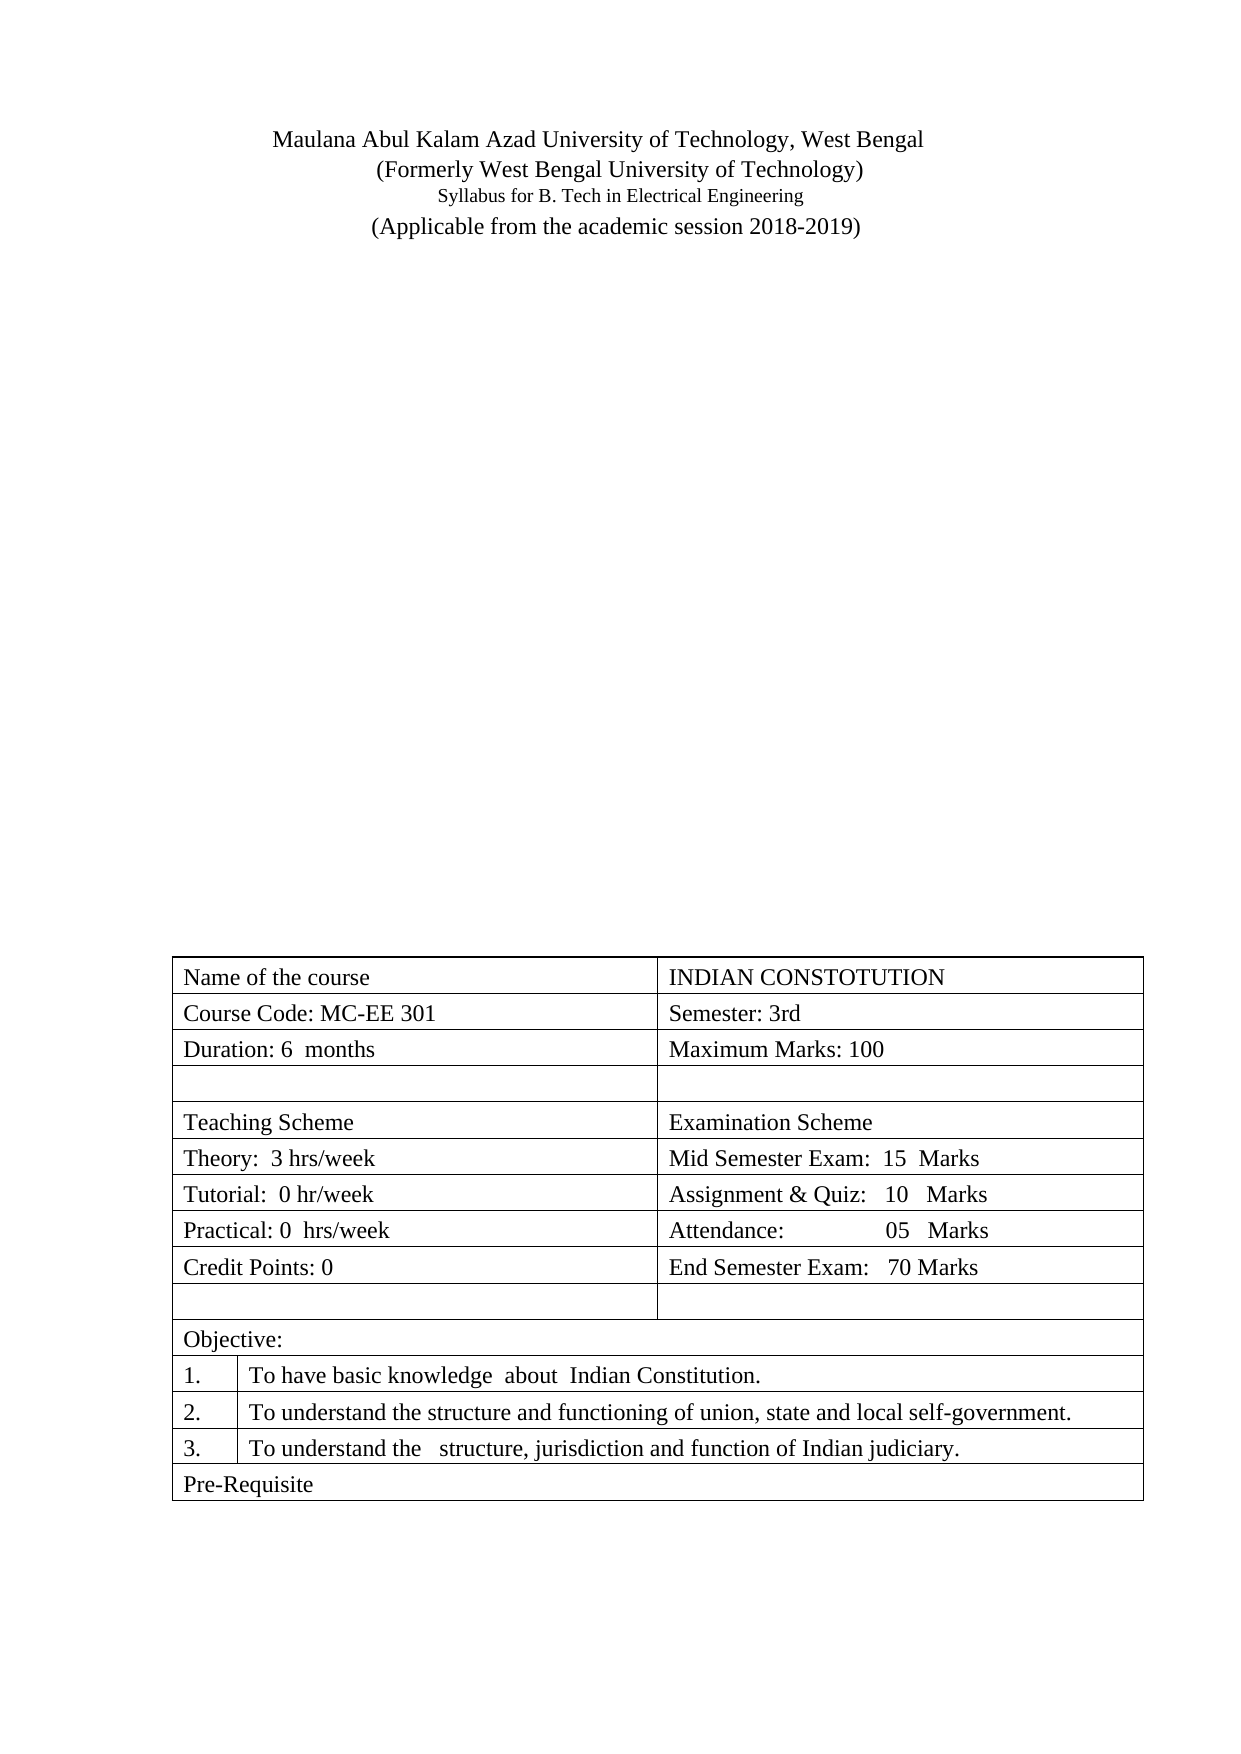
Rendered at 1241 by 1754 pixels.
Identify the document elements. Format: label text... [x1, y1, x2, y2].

table_cell [173, 1284, 657, 1319]
table_cell To have basic knowledge about Indian Constitution. [238, 1356, 1143, 1391]
table_cell To understand the structure and functioning of union, state and local self-government. [238, 1392, 1143, 1427]
table_cell Credit Points: 0 [173, 1247, 657, 1282]
table_cell [658, 1284, 1143, 1319]
table_cell Teaching Scheme [173, 1102, 657, 1137]
table_cell Semester: 3rd [658, 994, 1143, 1029]
table_cell Mid Semester Exam: 15 Marks [658, 1139, 1143, 1174]
table_cell Assignment & Quiz: 10 Marks [658, 1175, 1143, 1210]
table_cell Attendance: 05 Marks [658, 1211, 1143, 1246]
table_cell Theory: 3 hrs/week [173, 1139, 657, 1174]
table_cell Maximum Marks: 100 [658, 1030, 1143, 1065]
table_cell 3. [173, 1429, 237, 1463]
table_header INDIAN CONSTOTUTION [658, 958, 1143, 993]
table_cell [658, 1066, 1143, 1101]
table_cell To understand the structure, jurisdiction and function of Indian judiciary. [238, 1429, 1143, 1463]
table_cell Practical: 0 hrs/week [173, 1211, 657, 1246]
table_header Name of the course [173, 958, 657, 993]
table_cell Tutorial: 0 hr/week [173, 1175, 657, 1210]
table_cell End Semester Exam: 70 Marks [658, 1247, 1143, 1282]
table_cell Duration: 6 months [173, 1030, 657, 1065]
table_cell Examination Scheme [658, 1102, 1143, 1137]
table_cell Pre-Requisite [173, 1464, 1143, 1499]
table_cell 2. [173, 1392, 237, 1427]
table_cell 1. [173, 1356, 237, 1391]
table_cell Objective: [173, 1320, 1143, 1355]
table_cell Course Code: MC-EE 301 [173, 994, 657, 1029]
table_cell [173, 1066, 657, 1101]
